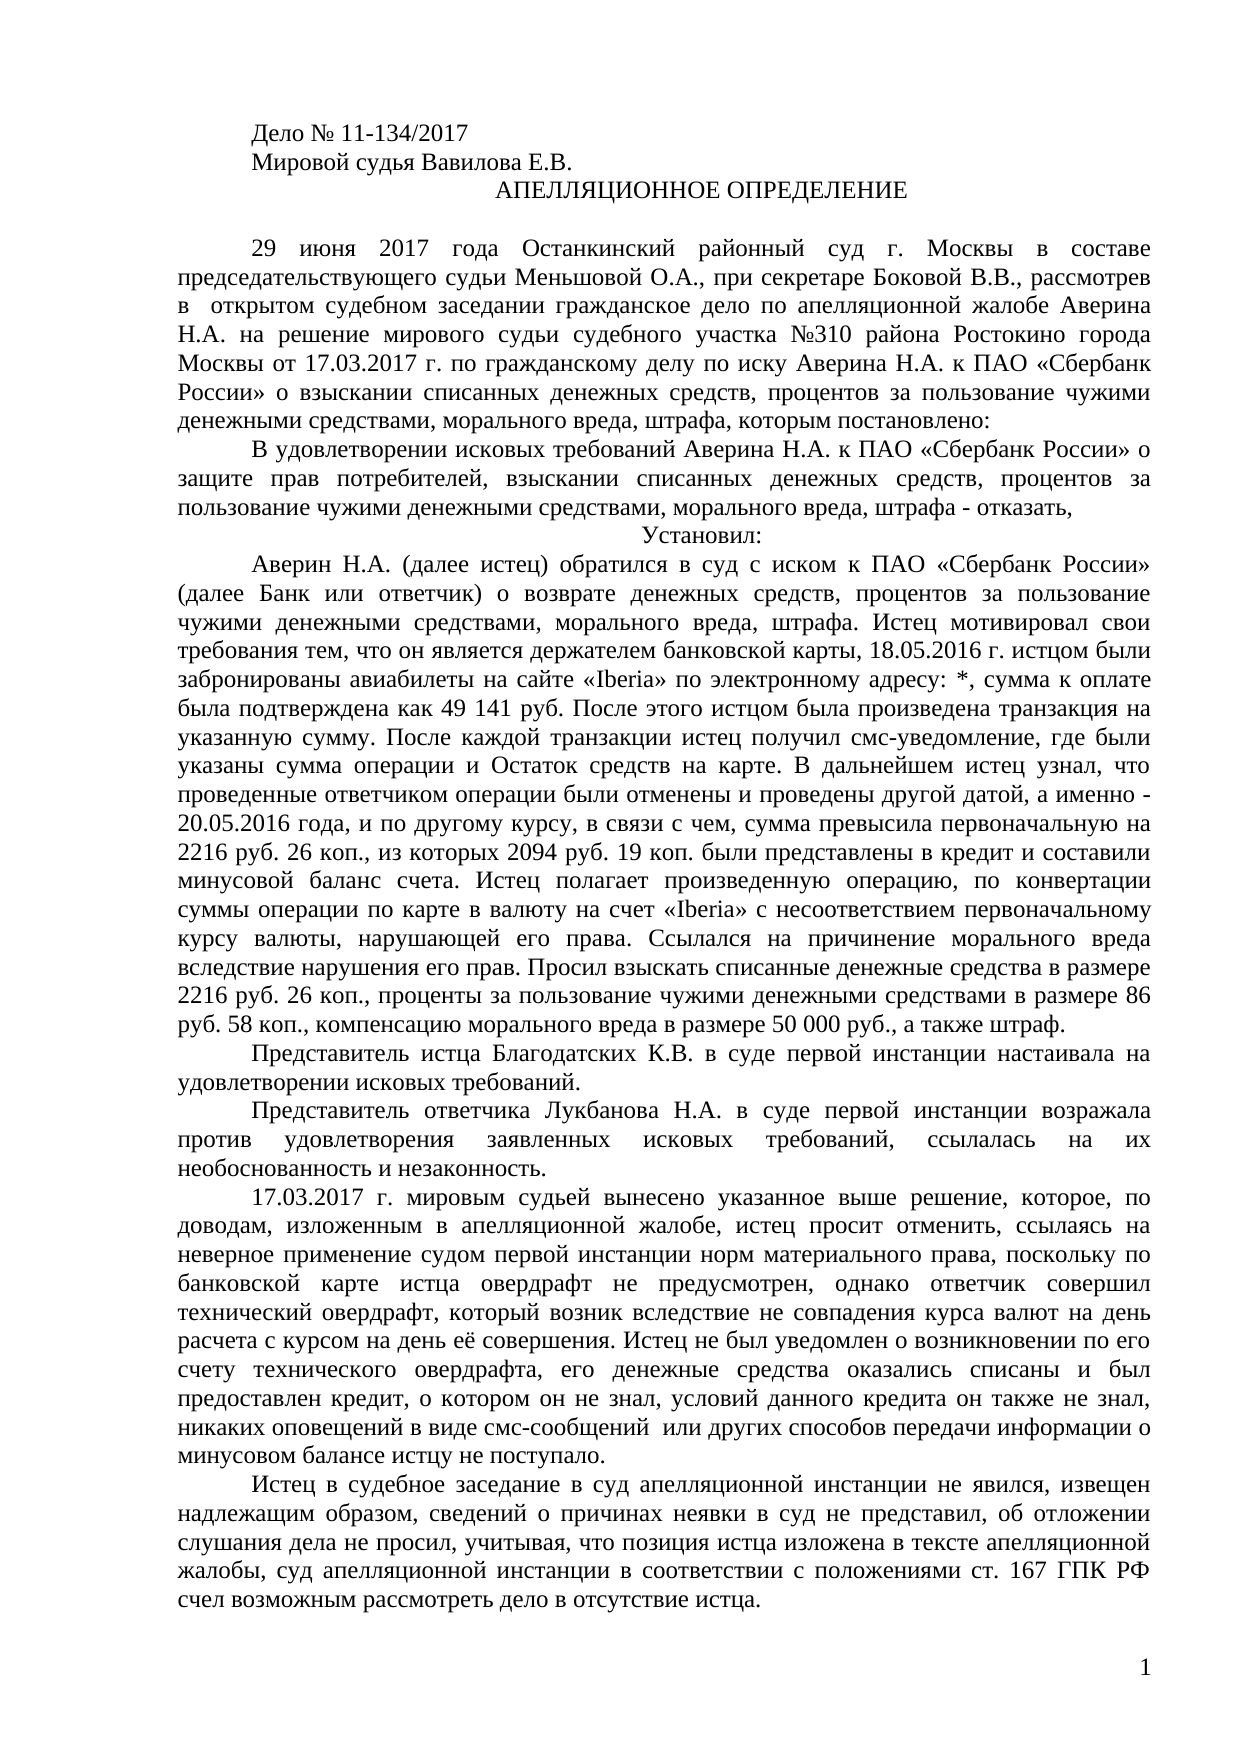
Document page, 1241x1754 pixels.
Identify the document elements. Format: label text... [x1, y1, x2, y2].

text Мировой судья Вавилова Е.В. [177, 147, 1152, 176]
text АПЕЛЛЯЦИОННОЕ ОПРЕДЕЛЕНИЕ [177, 176, 1152, 204]
text Установил: [177, 521, 1152, 549]
text В удовлетворении исковых требований Аверина Н.А. к ПАО «Сбербанк России» о защите прав потребителей, взыскании списанных денежных средств, процентов за пользование чужими денежными средствами, морального вреда, штрафа - отказать, [177, 434, 1152, 521]
text Дело № 11-134/2017 [177, 118, 1152, 147]
text 17.03.2017 г. мировым судьей вынесено указанное выше решение, которое, по доводам, изложенным в апелляционной жалобе, истец просит отменить, ссылаясь на неверное применение судом первой инстанции норм материального права, поскольку по банковской карте истца овердрафт не предусмотрен, однако ответчик совершил технический овердрафт, который возник вследствие не совпадения курса валют на день расчета с курсом на день её совершения. Истец не был уведомлен о возникновении по его счету технического овердрафта, его денежные средства оказались списаны и был предоставлен кредит, о котором он не знал, условий данного кредита он также не знал, никаких оповещений в виде смс-сообщений или других способов передачи информации о минусовом балансе истцу не поступало. [177, 1182, 1152, 1469]
text 29 июня 2017 года Останкинский районный суд г. Москвы в составе председательствующего судьи Меньшовой О.А., при секретаре Боковой В.В., рассмотрев в открытом судебном заседании гражданское дело по апелляционной жалобе Аверина Н.А. на решение мирового судьи судебного участка №310 района Ростокино города Москвы от 17.03.2017 г. по гражданскому делу по иску Аверина Н.А. к ПАО «Сбербанк России» о взыскании списанных денежных средств, процентов за пользование чужими денежными средствами, морального вреда, штрафа, которым постановлено: [177, 233, 1152, 434]
text Истец в судебное заседание в суд апелляционной инстанции не явился, извещен надлежащим образом, сведений о причинах неявки в суд не представил, об отложении слушания дела не просил, учитывая, что позиция истца изложена в тексте апелляционной жалобы, суд апелляционной инстанции в соответствии с положениями ст. 167 ГПК РФ счел возможным рассмотреть дело в отсутствие истца. [177, 1469, 1152, 1613]
text Представитель истца Благодатских К.В. в суде первой инстанции настаивала на удовлетворении исковых требований. [177, 1038, 1152, 1096]
text Представитель ответчика Лукбанова Н.А. в суде первой инстанции возражала против удовлетворения заявленных исковых требований, ссылалась на их необоснованность и незаконность. [177, 1096, 1152, 1182]
text Аверин Н.А. (далее истец) обратился в суд с иском к ПАО «Сбербанк России» (далее Банк или ответчик) о возврате денежных средств, процентов за пользование чужими денежными средствами, морального вреда, штрафа. Истец мотивировал свои требования тем, что он является держателем банковской карты, 18.05.2016 г. истцом были забронированы авиабилеты на сайте «Iberia» по электронному адресу: *, сумма к оплате была подтверждена как 49 141 руб. После этого истцом была произведена транзакция на указанную сумму. После каждой транзакции истец получил смс-уведомление, где были указаны сумма операции и Остаток средств на карте. В дальнейшем истец узнал, что проведенные ответчиком операции были отменены и проведены другой датой, а именно - 20.05.2016 года, и по другому курсу, в связи с чем, сумма превысила первоначальную на 2216 руб. 26 коп., из которых 2094 руб. 19 коп. были представлены в кредит и составили минусовой баланс счета. Истец полагает произведенную операцию, по конвертации суммы операции по карте в валюту на счет «Iberia» с несоответствием первоначальному курсу валюты, нарушающей его права. Ссылался на причинение морального вреда вследствие нарушения его прав. Просил взыскать списанные денежные средства в размере 2216 руб. 26 коп., проценты за пользование чужими денежными средствами в размере 86 руб. 58 коп., компенсацию морального вреда в размере 50 000 руб., а также штраф. [177, 549, 1152, 1038]
